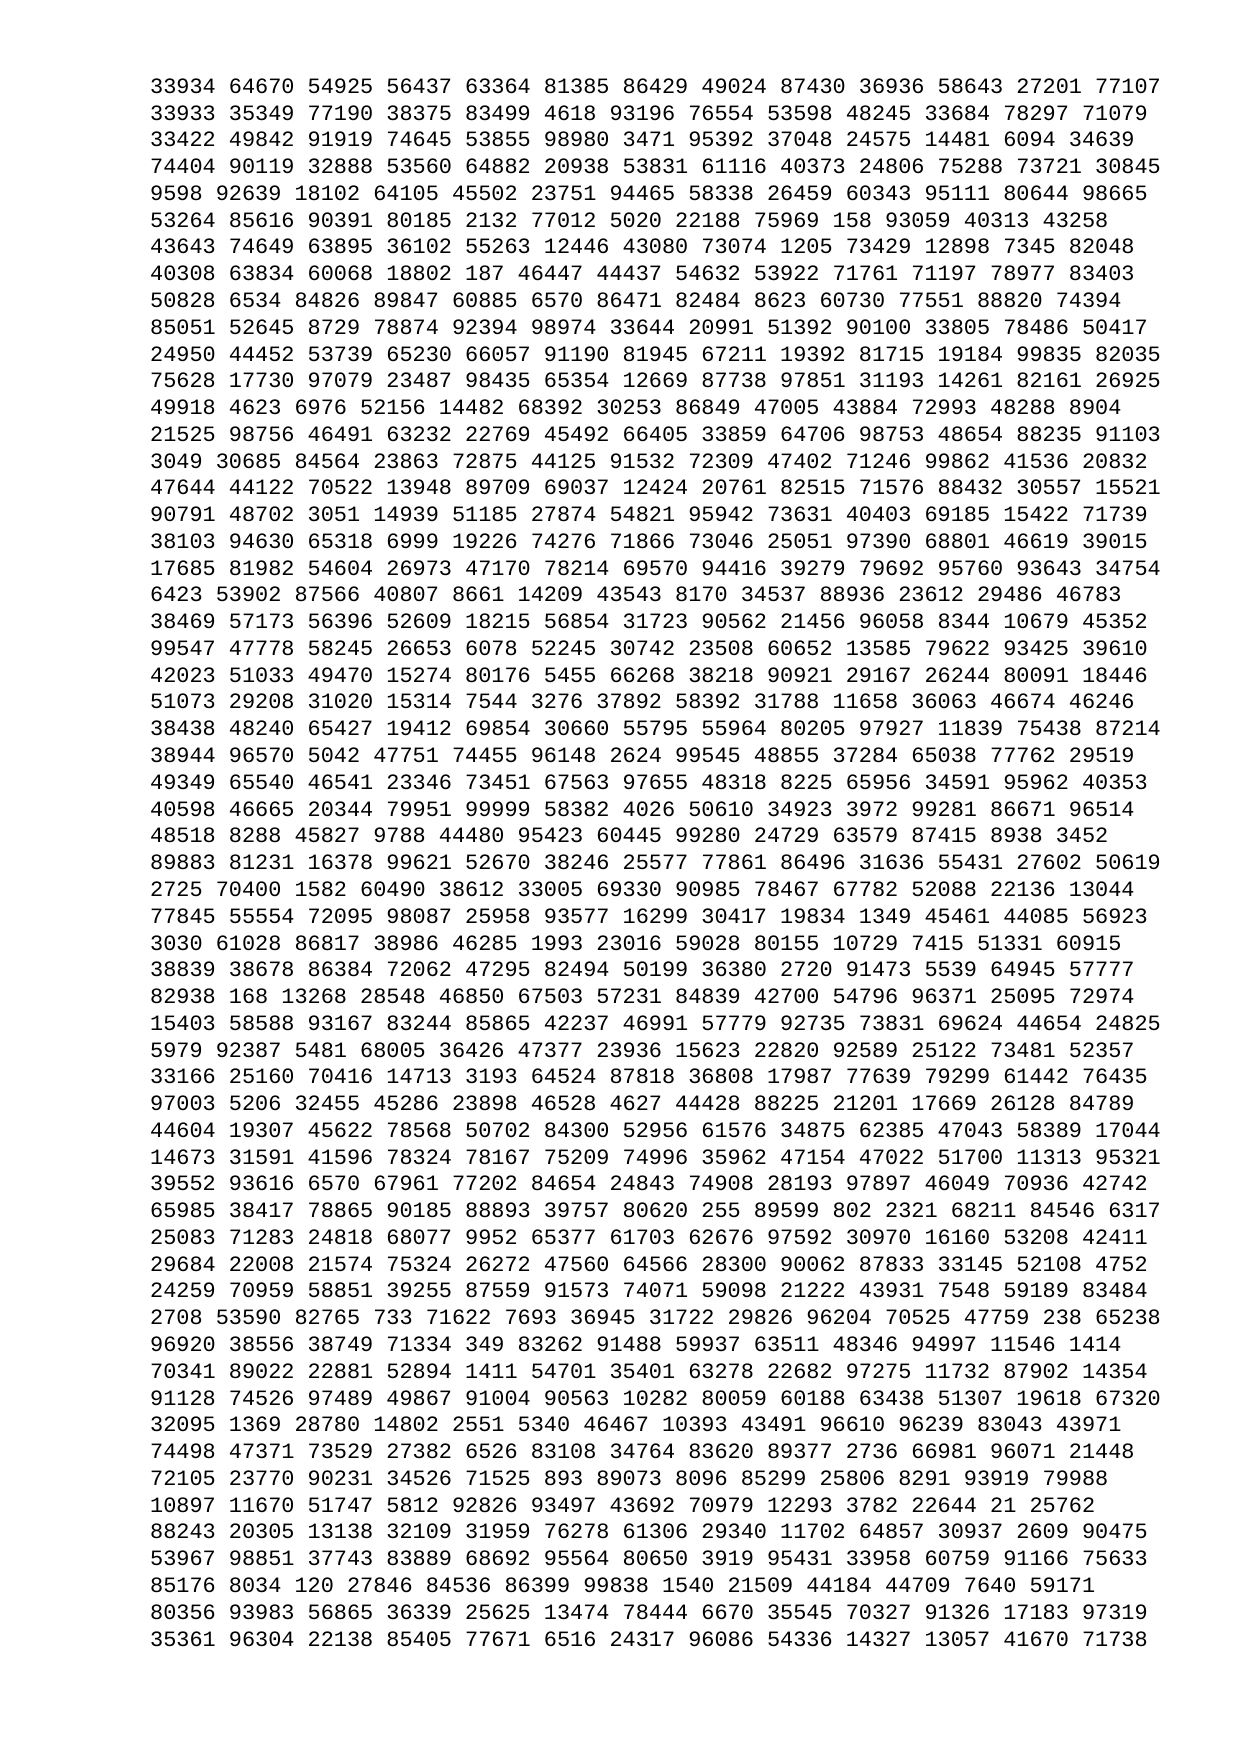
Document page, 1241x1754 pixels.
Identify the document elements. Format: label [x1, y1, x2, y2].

list [112, 75, 1165, 1652]
